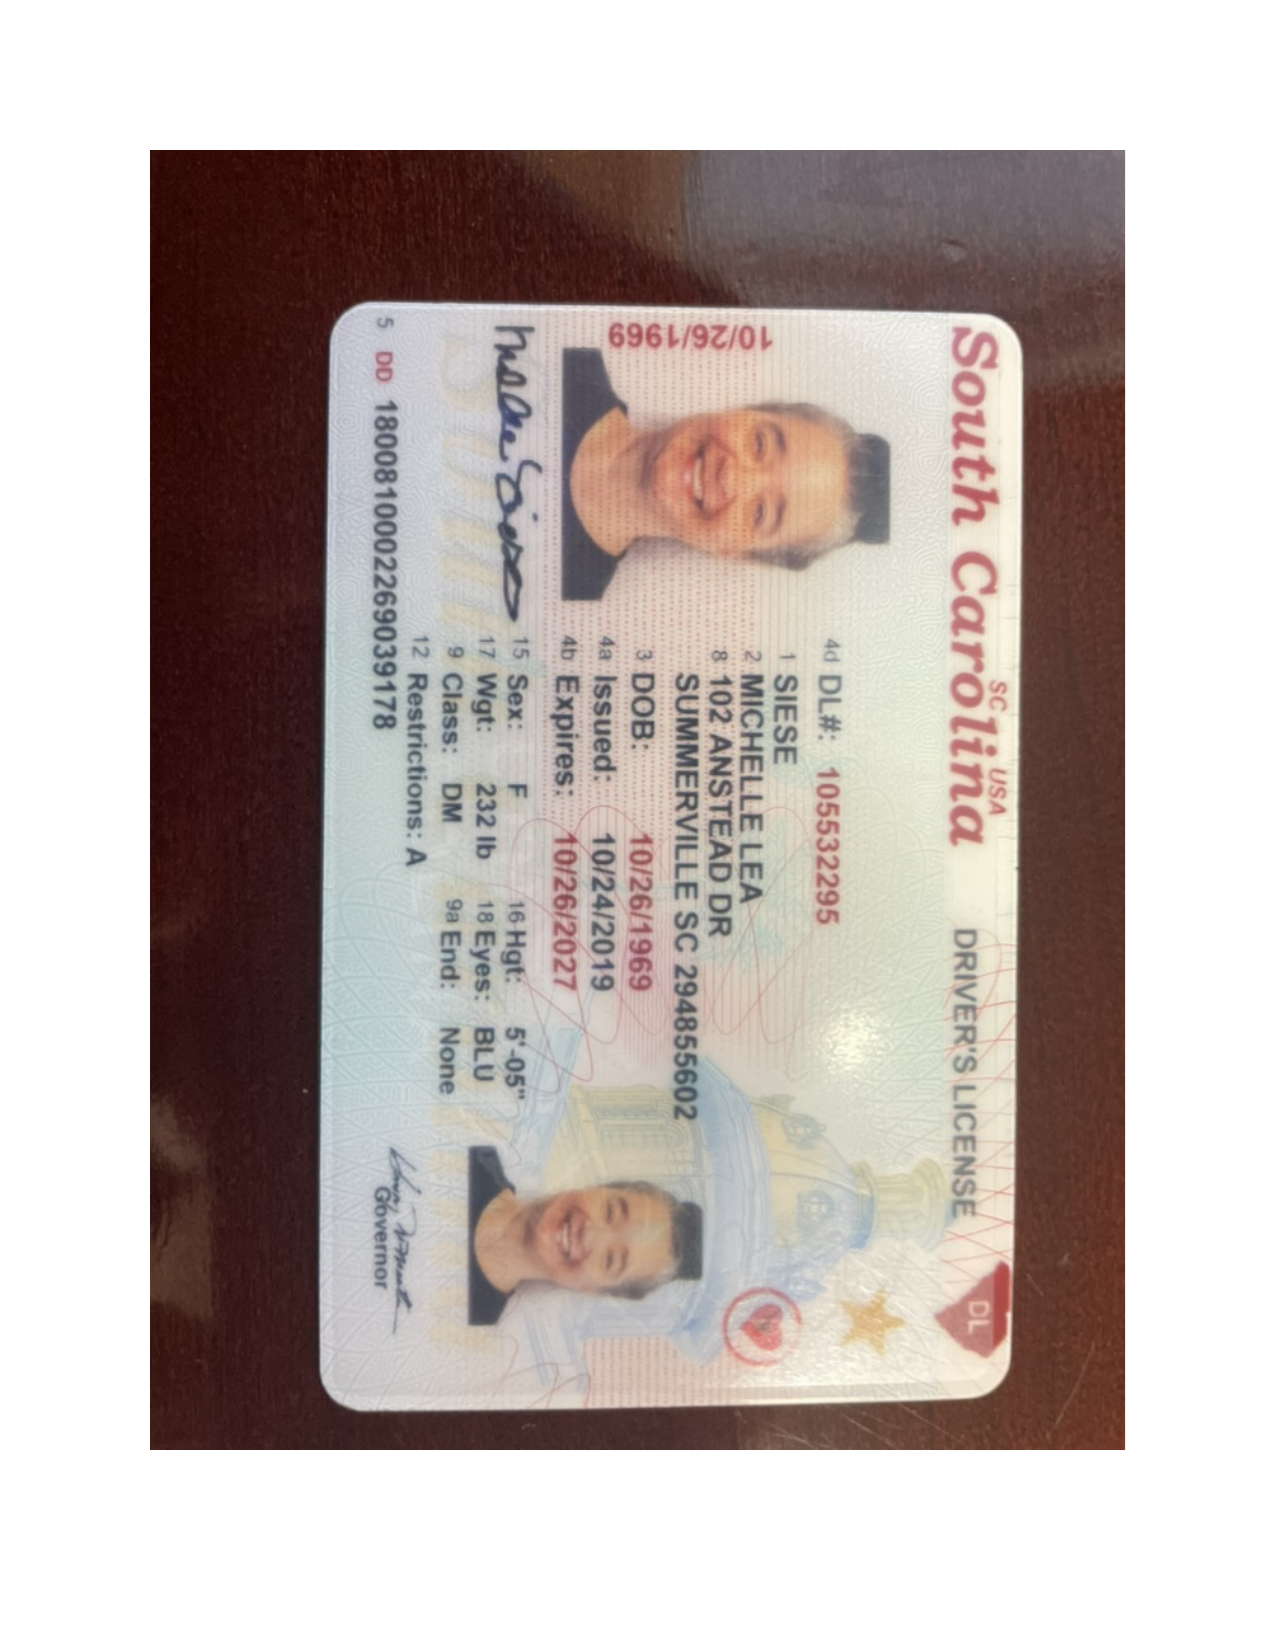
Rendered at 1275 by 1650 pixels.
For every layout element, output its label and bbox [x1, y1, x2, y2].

picture [150, 150, 1125, 1450]
